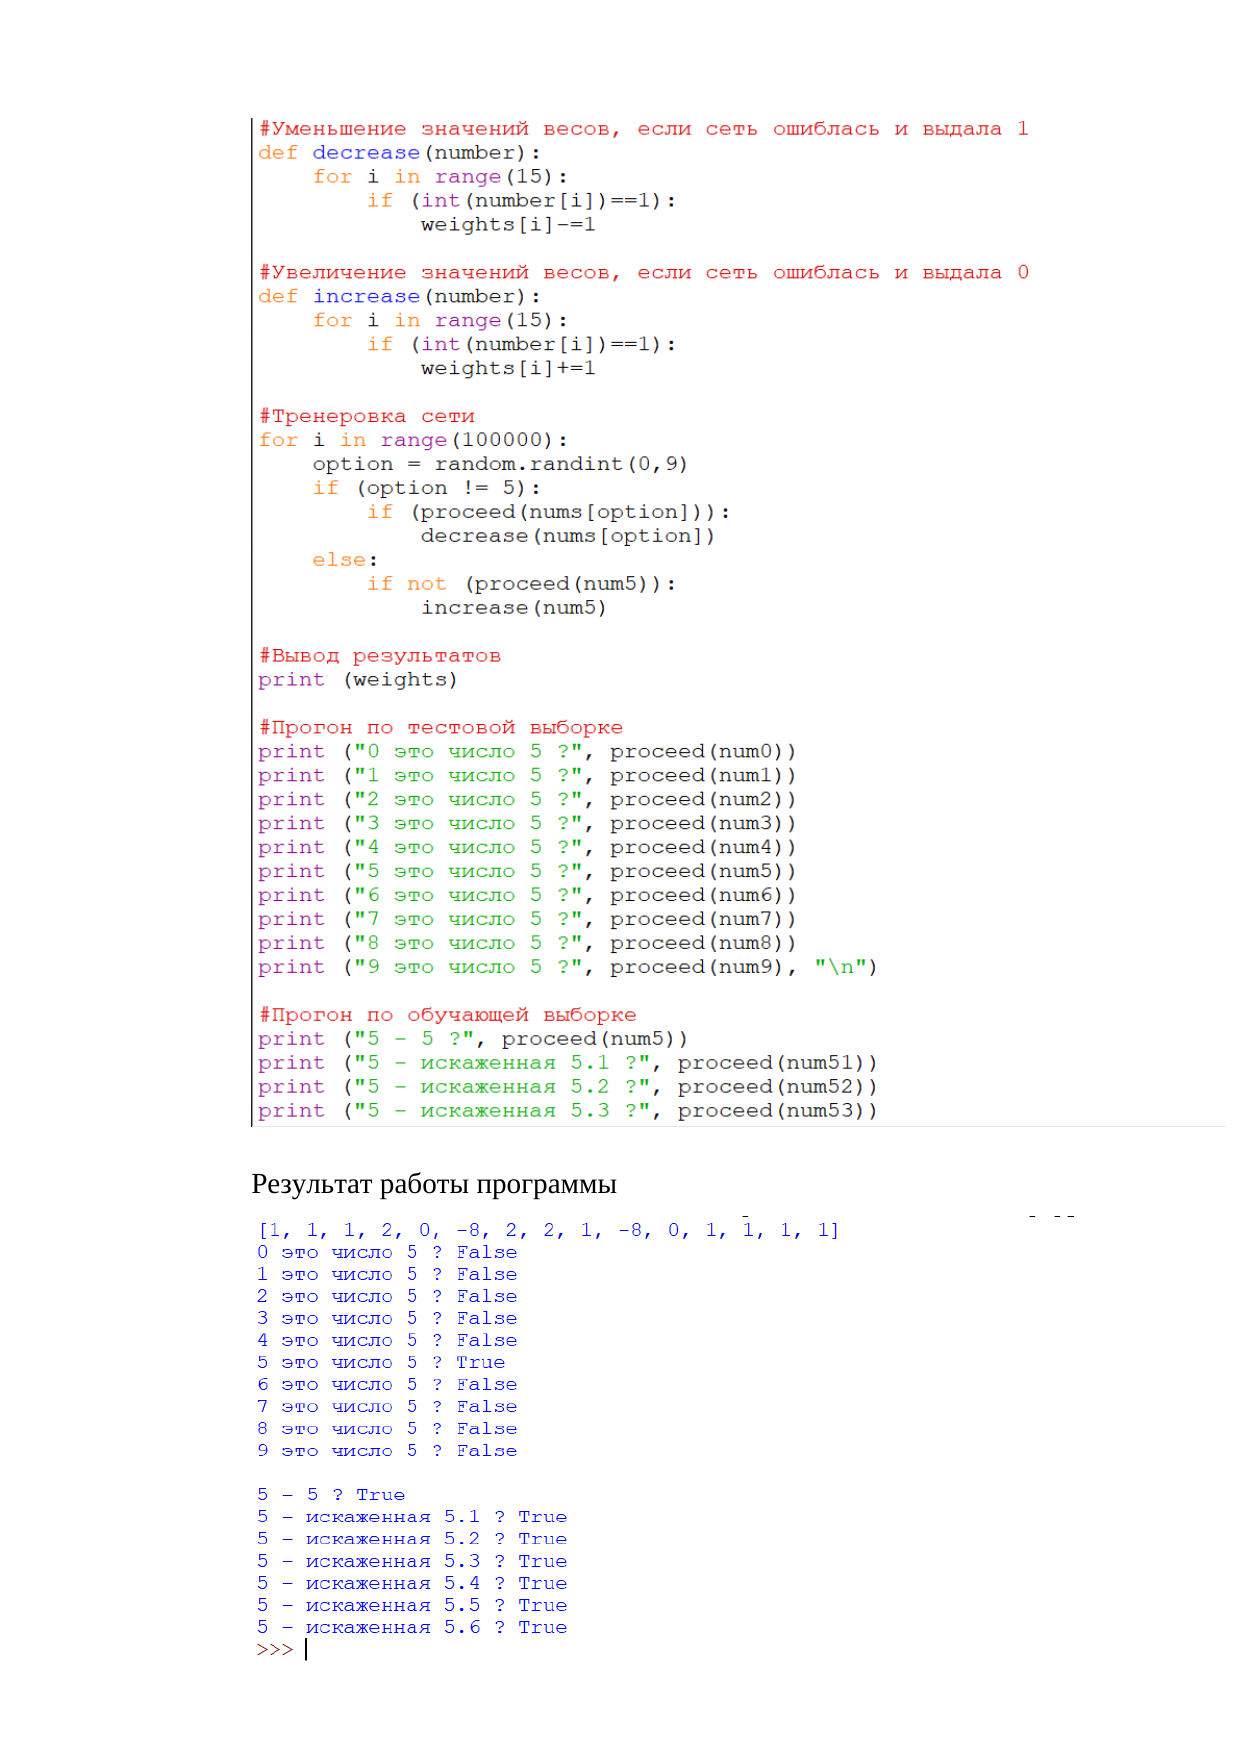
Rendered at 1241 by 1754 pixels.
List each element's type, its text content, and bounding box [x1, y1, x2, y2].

picture [251, 118, 1226, 1127]
subtitle Результат работы программы [177, 1166, 1152, 1199]
picture [251, 1216, 1226, 1661]
